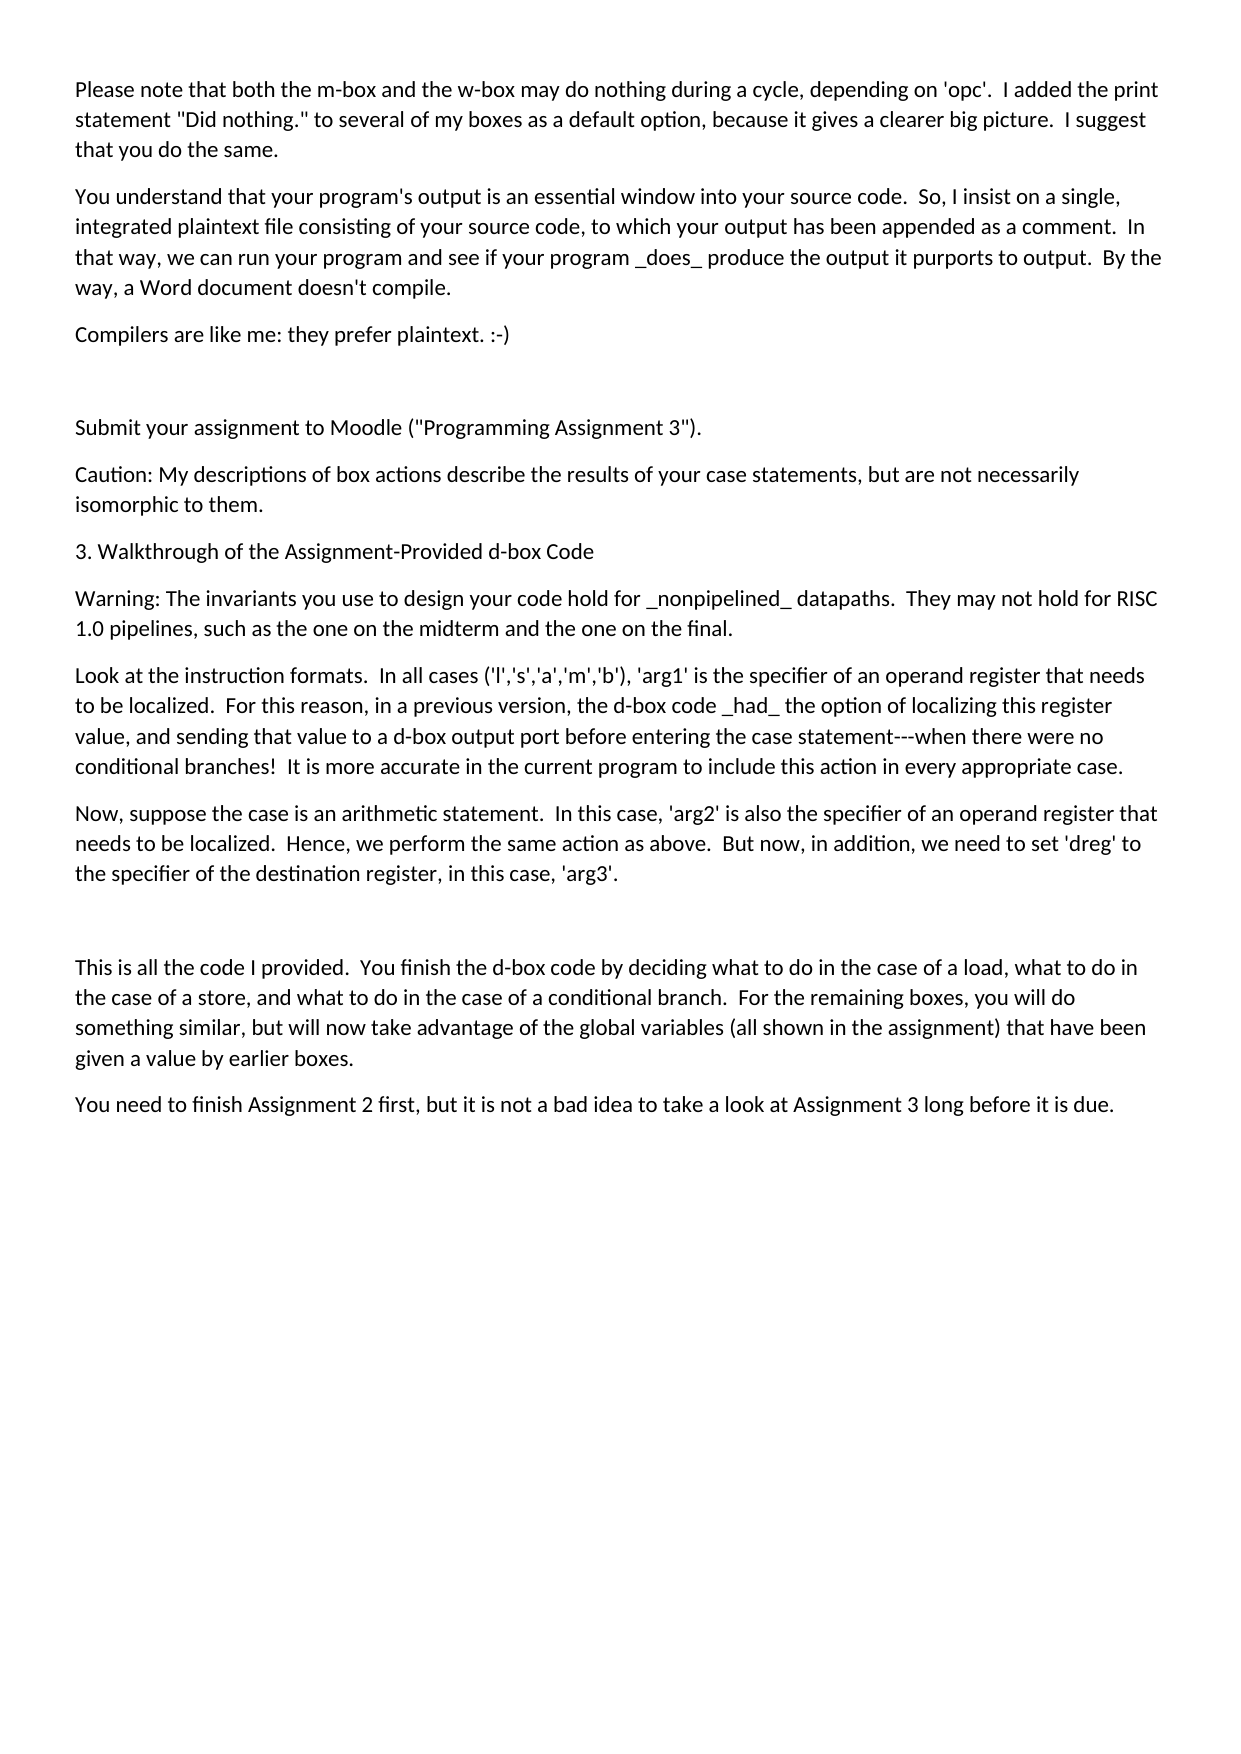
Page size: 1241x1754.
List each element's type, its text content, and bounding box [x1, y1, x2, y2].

text 3. Walkthrough of the Assignment-Provided d-box Code [75, 537, 1165, 566]
text You understand that your program's output is an essential window into your source code. So, I insist on a single, integrated plaintext file consisting of your source code, to which your output has been appended as a comment. In that way, we can run your program and see if your program _does_ produce the output it purports to output. By the way, a Word document doesn't compile. [75, 182, 1165, 301]
text Look at the instruction formats. In all cases ('l','s','a','m','b'), 'arg1' is the specifier of an operand register that needs to be localized. For this reason, in a previous version, the d-box code _had_ the option of localizing this register value, and sending that value to a d-box output port before entering the case statement---when there were no conditional branches! It is more accurate in the current program to include this action in every appropriate case. [75, 661, 1165, 780]
text Submit your assignment to Moodle ("Programming Assignment 3"). [75, 413, 1165, 442]
text Caution: My descriptions of box actions describe the results of your case statements, but are not necessarily isomorphic to them. [75, 460, 1165, 519]
text Compilers are like me: they prefer plaintext. :-) [75, 320, 1165, 348]
text Now, suppose the case is an arithmetic statement. In this case, 'arg2' is also the specifier of an operand register that needs to be localized. Hence, we perform the same action as above. But now, in addition, we need to set 'dreg' to the specifier of the destination register, in this case, 'arg3'. [75, 799, 1165, 887]
text Warning: The invariants you use to design your code hold for _nonpipelined_ datapaths. They may not hold for RISC 1.0 pipelines, such as the one on the midterm and the one on the final. [75, 584, 1165, 643]
text Please note that both the m-box and the w-box may do nothing during a cycle, depending on 'opc'. I added the print statement "Did nothing." to several of my boxes as a default option, because it gives a clearer big picture. I suggest that you do the same. [75, 75, 1165, 163]
text You need to finish Assignment 2 first, but it is not a bad idea to take a look at Assignment 3 long before it is due. [75, 1091, 1165, 1119]
text This is all the code I provided. You finish the d-box code by deciding what to do in the case of a load, what to do in the case of a store, and what to do in the case of a conditional branch. For the remaining boxes, you will do something similar, but will now take advantage of the global variables (all shown in the assignment) that have been given a value by earlier boxes. [75, 953, 1165, 1072]
